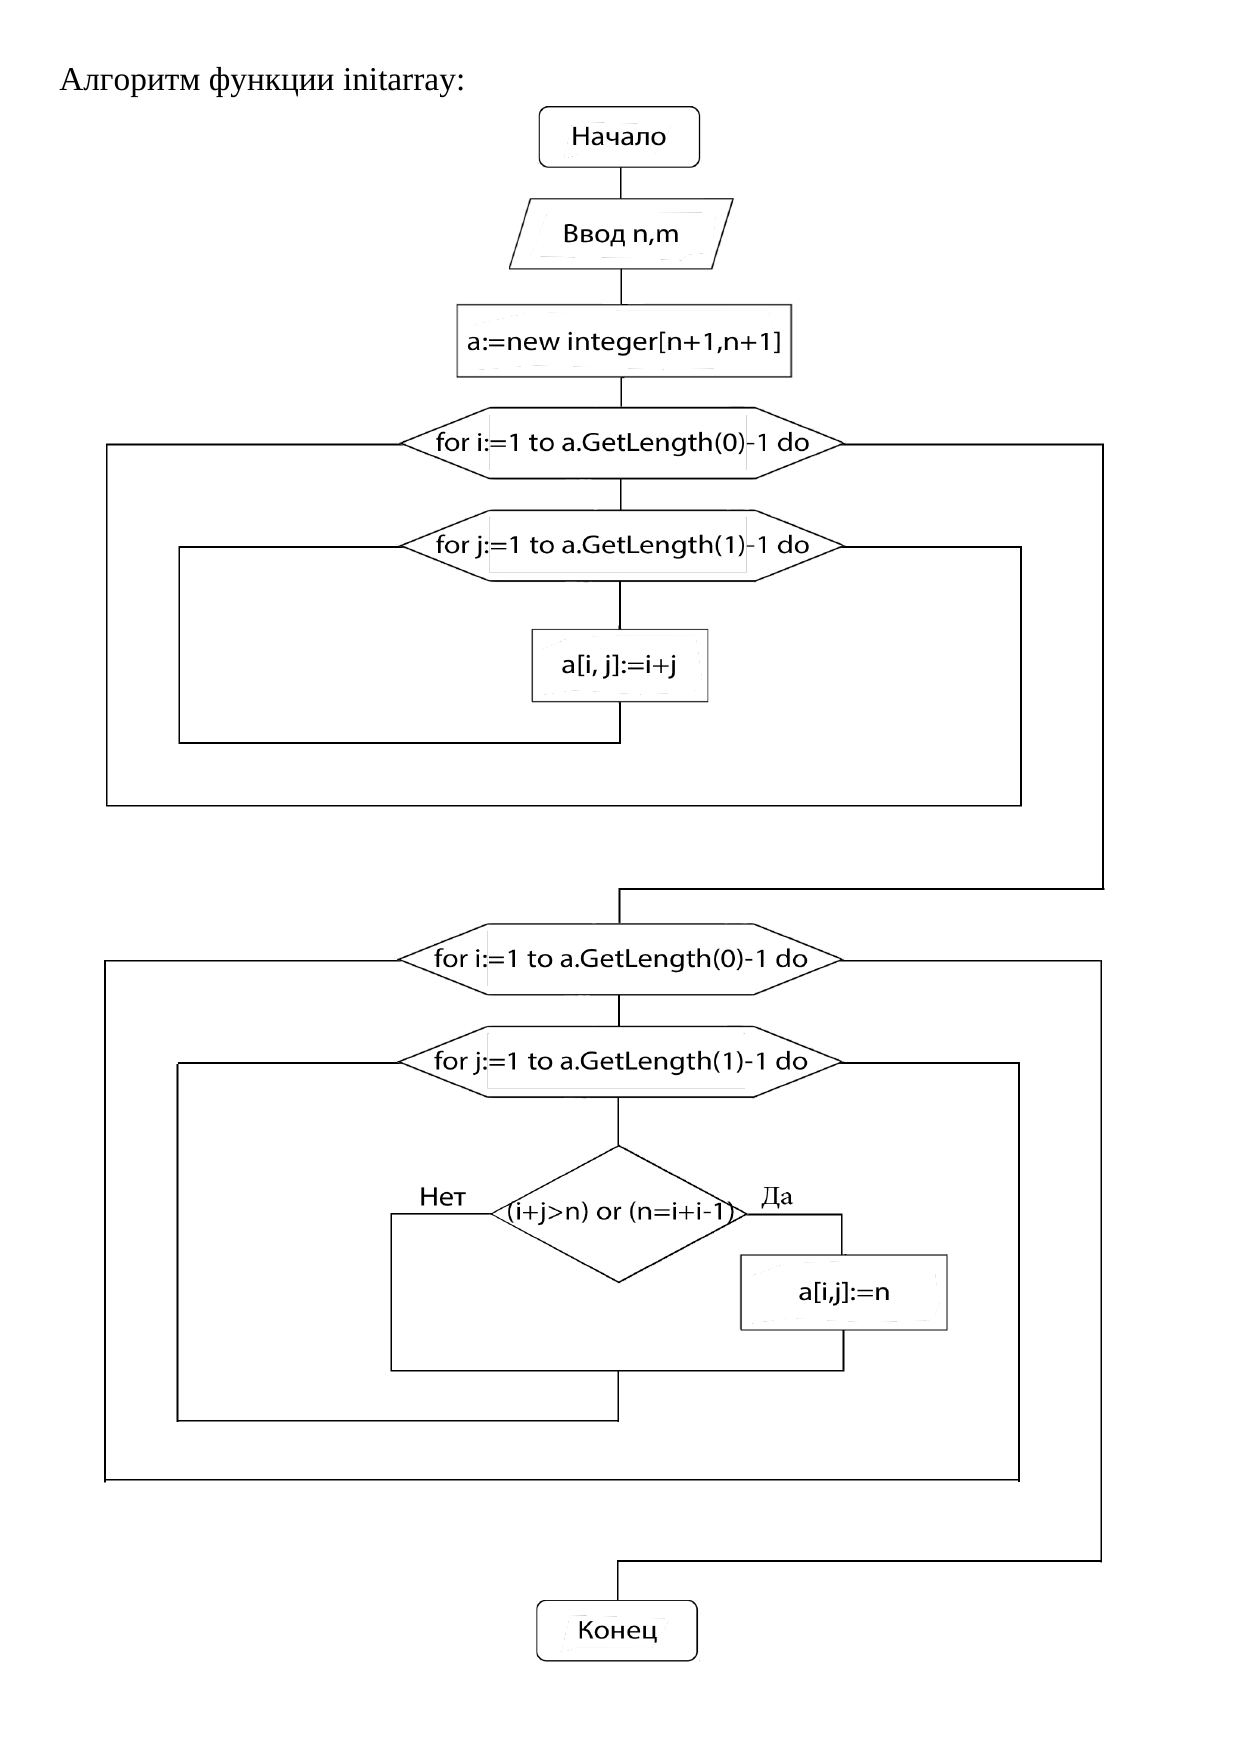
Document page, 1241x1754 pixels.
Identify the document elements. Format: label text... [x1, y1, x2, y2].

picture [59, 97, 1180, 1686]
